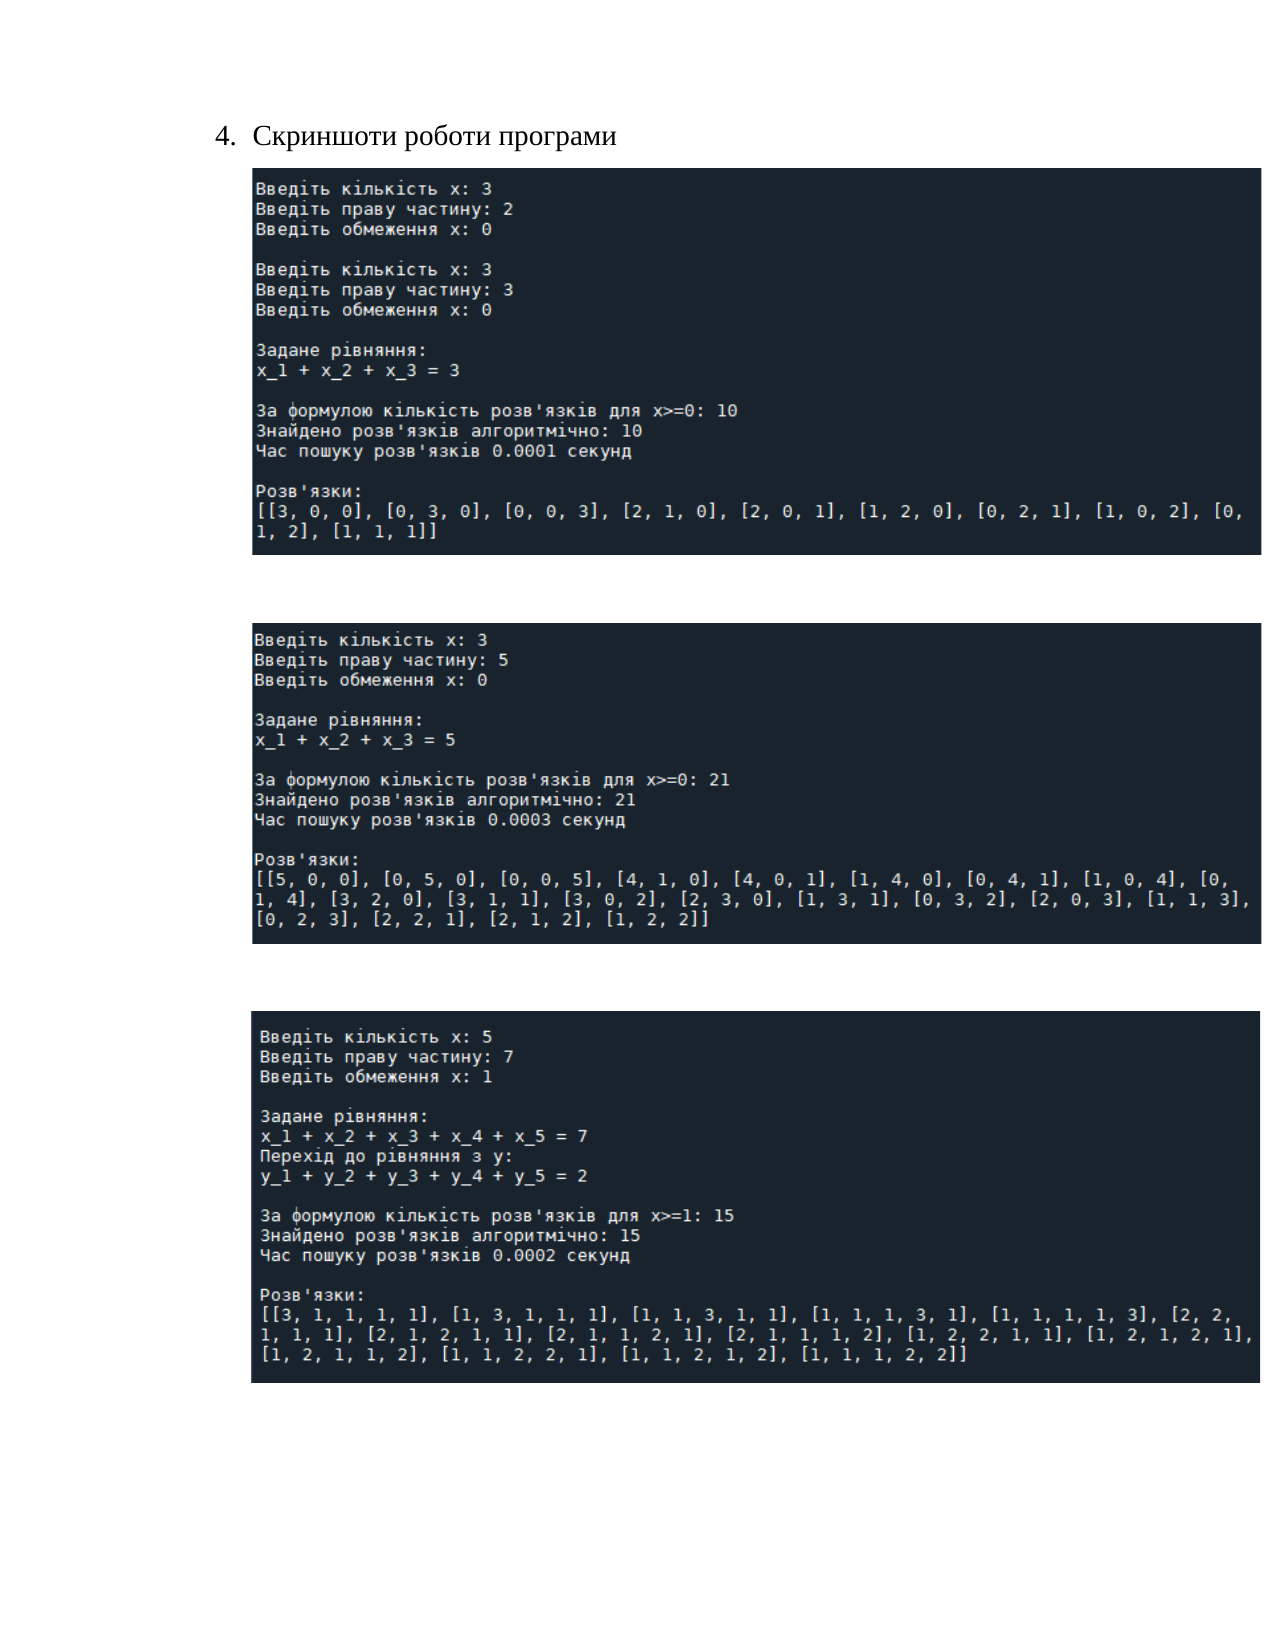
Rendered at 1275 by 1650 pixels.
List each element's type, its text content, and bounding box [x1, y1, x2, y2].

picture [251, 1011, 1261, 1383]
picture [252, 623, 1262, 944]
list Скриншоти роботи програми [215, 118, 1186, 152]
picture [252, 168, 1262, 555]
